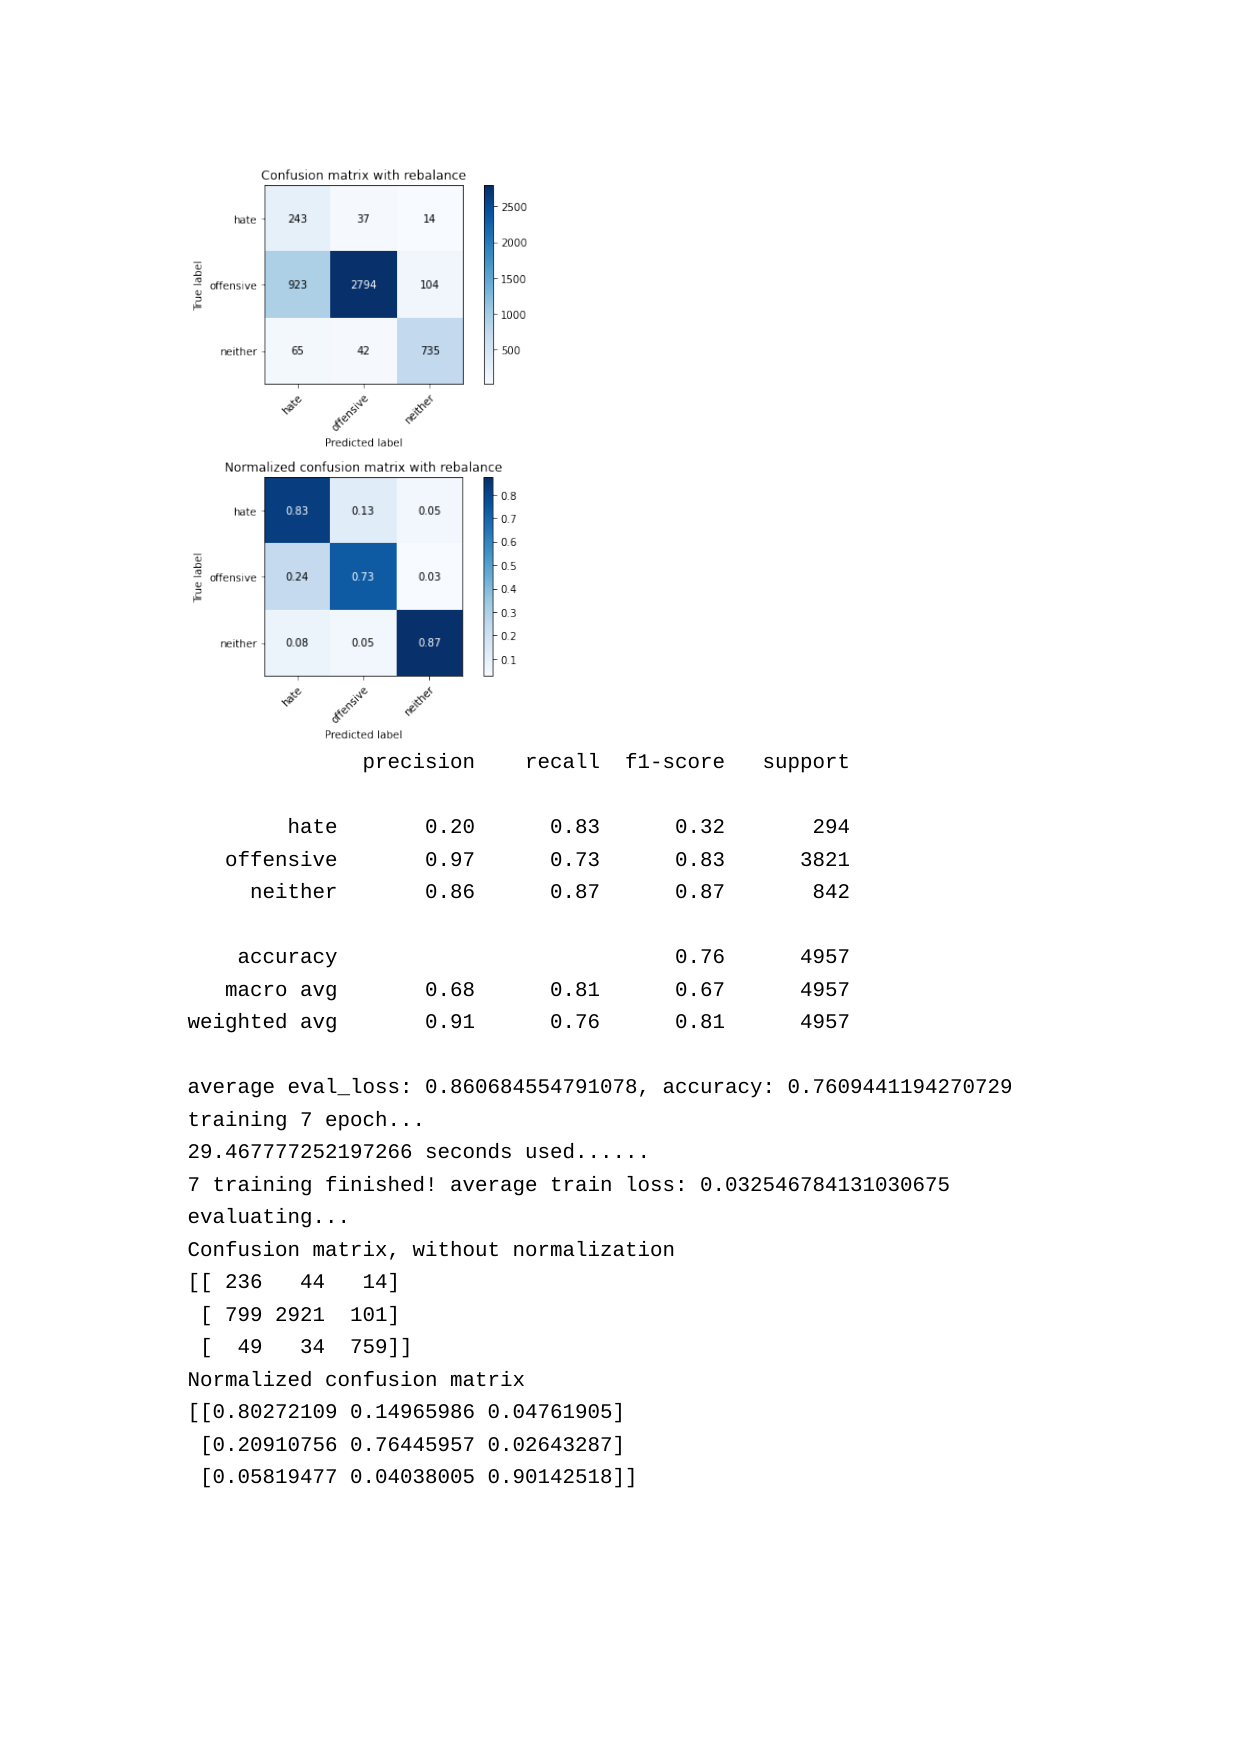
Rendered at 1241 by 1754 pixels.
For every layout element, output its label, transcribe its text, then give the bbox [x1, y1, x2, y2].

text Normalized confusion matrix [187, 1364, 1053, 1397]
text training 7 epoch... [187, 1104, 1053, 1137]
text [ 49 34 759]] [187, 1332, 1053, 1364]
text [[ 236 44 14] [187, 1267, 1053, 1299]
text precision recall f1-score support [187, 747, 1053, 779]
text neither 0.86 0.87 0.87 842 [187, 877, 1053, 909]
text [ 799 2921 101] [187, 1299, 1053, 1332]
text macro avg 0.68 0.81 0.67 4957 [187, 974, 1053, 1007]
text accuracy 0.76 4957 [187, 942, 1053, 974]
text [0.05819477 0.04038005 0.90142518]] [187, 1462, 1053, 1494]
text [[0.80272109 0.14965986 0.04761905] [187, 1397, 1053, 1429]
text 29.467777252197266 seconds used...... [187, 1137, 1053, 1169]
text average eval_loss: 0.860684554791078, accuracy: 0.7609441194270729 [187, 1072, 1053, 1104]
text 7 training finished! average train loss: 0.032546784131030675 [187, 1169, 1053, 1202]
text weighted avg 0.91 0.76 0.81 4957 [187, 1007, 1053, 1039]
text evaluating... [187, 1202, 1053, 1234]
text offensive 0.97 0.73 0.83 3821 [187, 844, 1053, 877]
picture [187, 162, 534, 747]
text Confusion matrix, without normalization [187, 1234, 1053, 1267]
text hate 0.20 0.83 0.32 294 [187, 812, 1053, 844]
text [0.20910756 0.76445957 0.02643287] [187, 1429, 1053, 1462]
